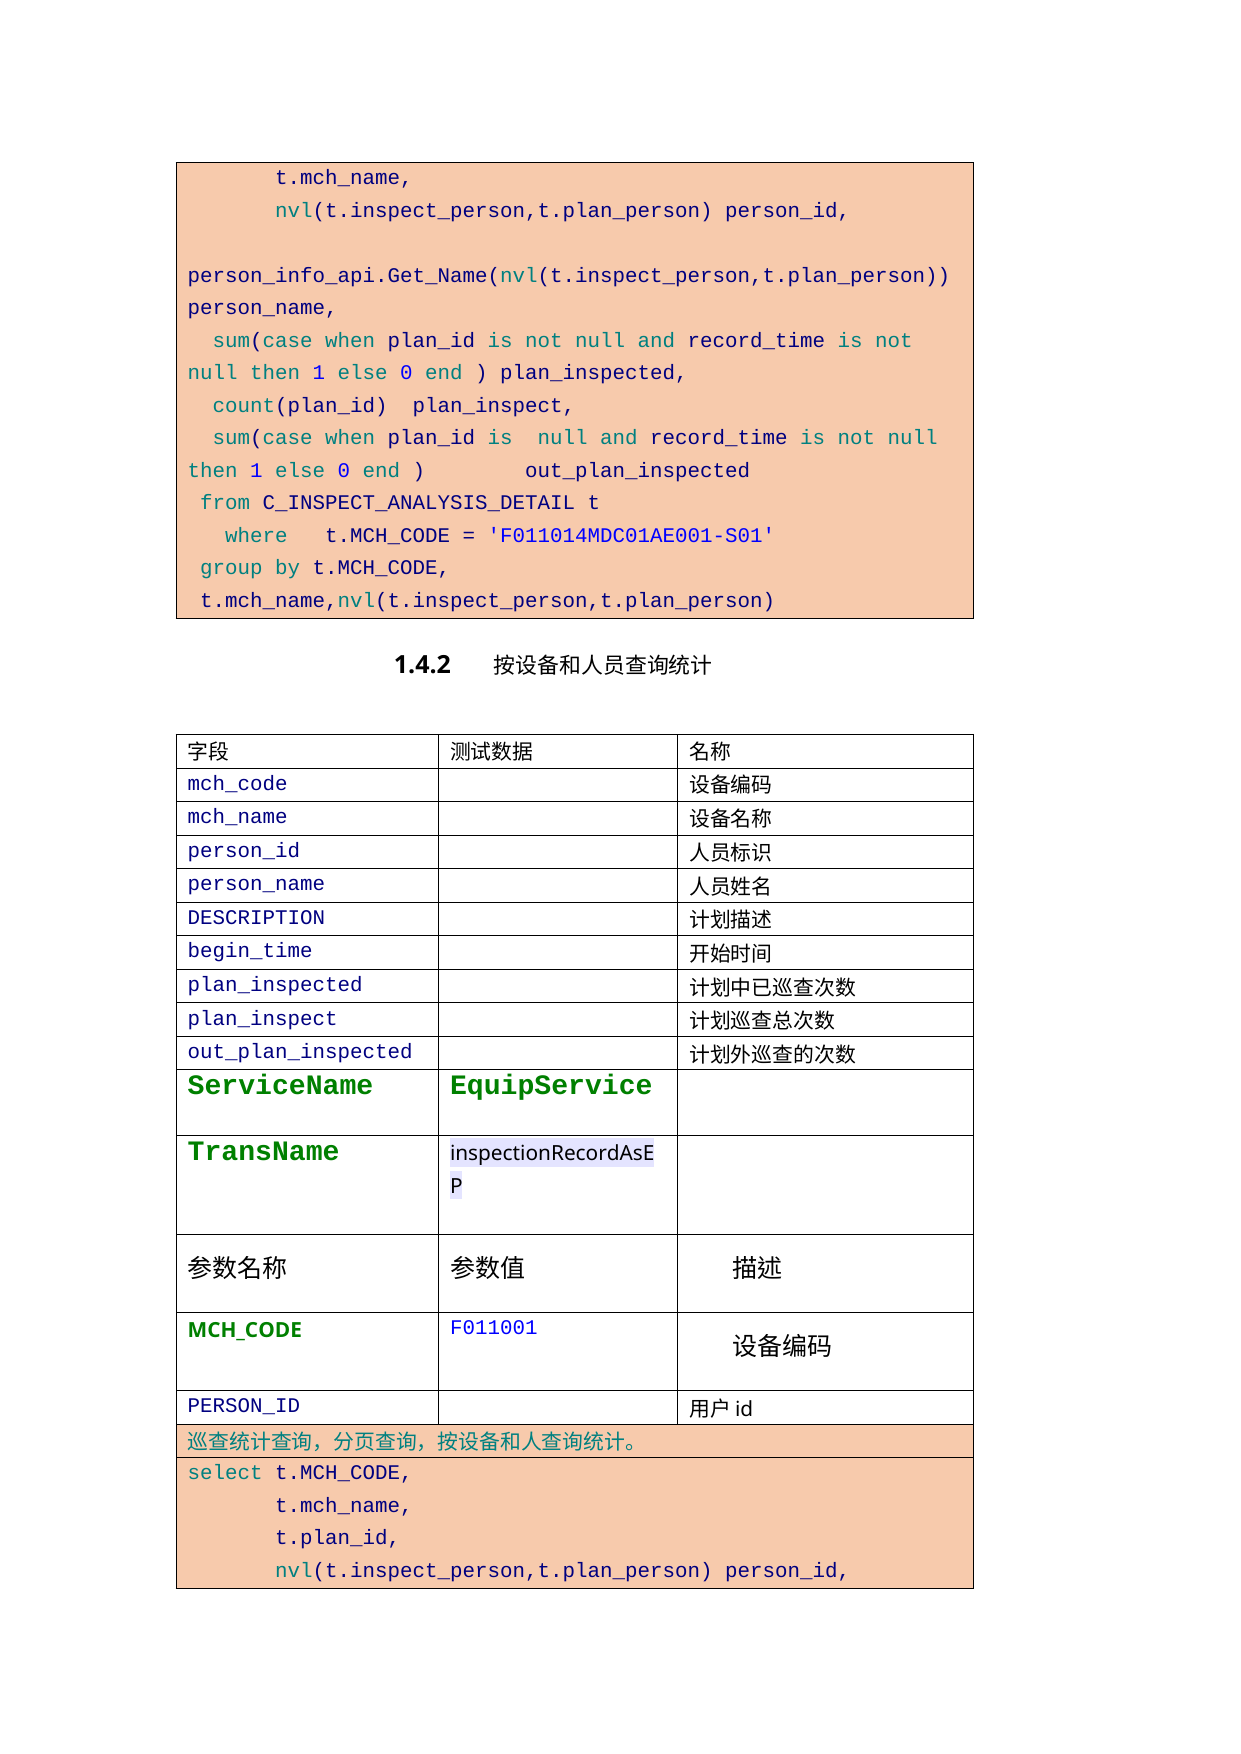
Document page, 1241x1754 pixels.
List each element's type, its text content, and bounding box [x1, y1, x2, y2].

table_cell mch_name [177, 802, 438, 834]
table_cell person_name [177, 869, 438, 902]
subtitle 按设备和人员查询统计 [350, 632, 1053, 697]
table_cell [678, 1070, 973, 1135]
table_cell [439, 769, 677, 801]
table_cell person_id [177, 836, 438, 868]
table_cell DESCRIPTION [177, 903, 438, 935]
table_cell begin_time [177, 936, 438, 969]
table_cell ServiceName [177, 1070, 438, 1135]
table_cell [439, 1391, 677, 1423]
table_cell 描述 [678, 1235, 973, 1312]
table_cell [439, 836, 677, 868]
table_cell 计划中已巡查次数 [678, 970, 973, 1002]
table_cell [439, 970, 677, 1002]
table_cell EquipService [439, 1070, 677, 1135]
table_cell 人员标识 [678, 836, 973, 868]
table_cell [177, 163, 973, 618]
table_header 名称 [678, 735, 973, 767]
table_cell 参数值 [439, 1235, 677, 1312]
table_cell MCH_CODE [177, 1313, 438, 1390]
table_cell out_plan_inspected [177, 1037, 438, 1069]
table_cell F011001 [439, 1313, 677, 1390]
table_cell [439, 869, 677, 902]
table_cell 计划外巡查的次数 [678, 1037, 973, 1069]
table_cell 用户id [678, 1391, 973, 1423]
table_cell [439, 936, 677, 969]
table_cell [439, 1037, 677, 1069]
table_cell inspectionRecordAsEP [439, 1136, 677, 1234]
table_cell 参数名称 [177, 1235, 438, 1312]
table_header 字段 [177, 735, 438, 767]
table_cell 巡查统计查询，分页查询，按设备和人查询统计。 [177, 1425, 973, 1457]
table_cell 人员姓名 [678, 869, 973, 902]
table_cell 设备编码 [678, 1313, 973, 1390]
table_cell 开始时间 [678, 936, 973, 969]
table_cell mch_code [177, 769, 438, 801]
table_cell [439, 903, 677, 935]
table_cell [439, 1003, 677, 1036]
table_cell 计划巡查总次数 [678, 1003, 973, 1036]
table_cell plan_inspected [177, 970, 438, 1002]
table_cell [439, 802, 677, 834]
table_cell 计划描述 [678, 903, 973, 935]
table_cell 设备名称 [678, 802, 973, 834]
table_cell plan_inspect [177, 1003, 438, 1036]
table_cell [678, 1136, 973, 1234]
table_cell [177, 1458, 973, 1588]
table_cell TransName [177, 1136, 438, 1234]
table_header 测试数据 [439, 735, 677, 767]
table_cell 设备编码 [678, 769, 973, 801]
